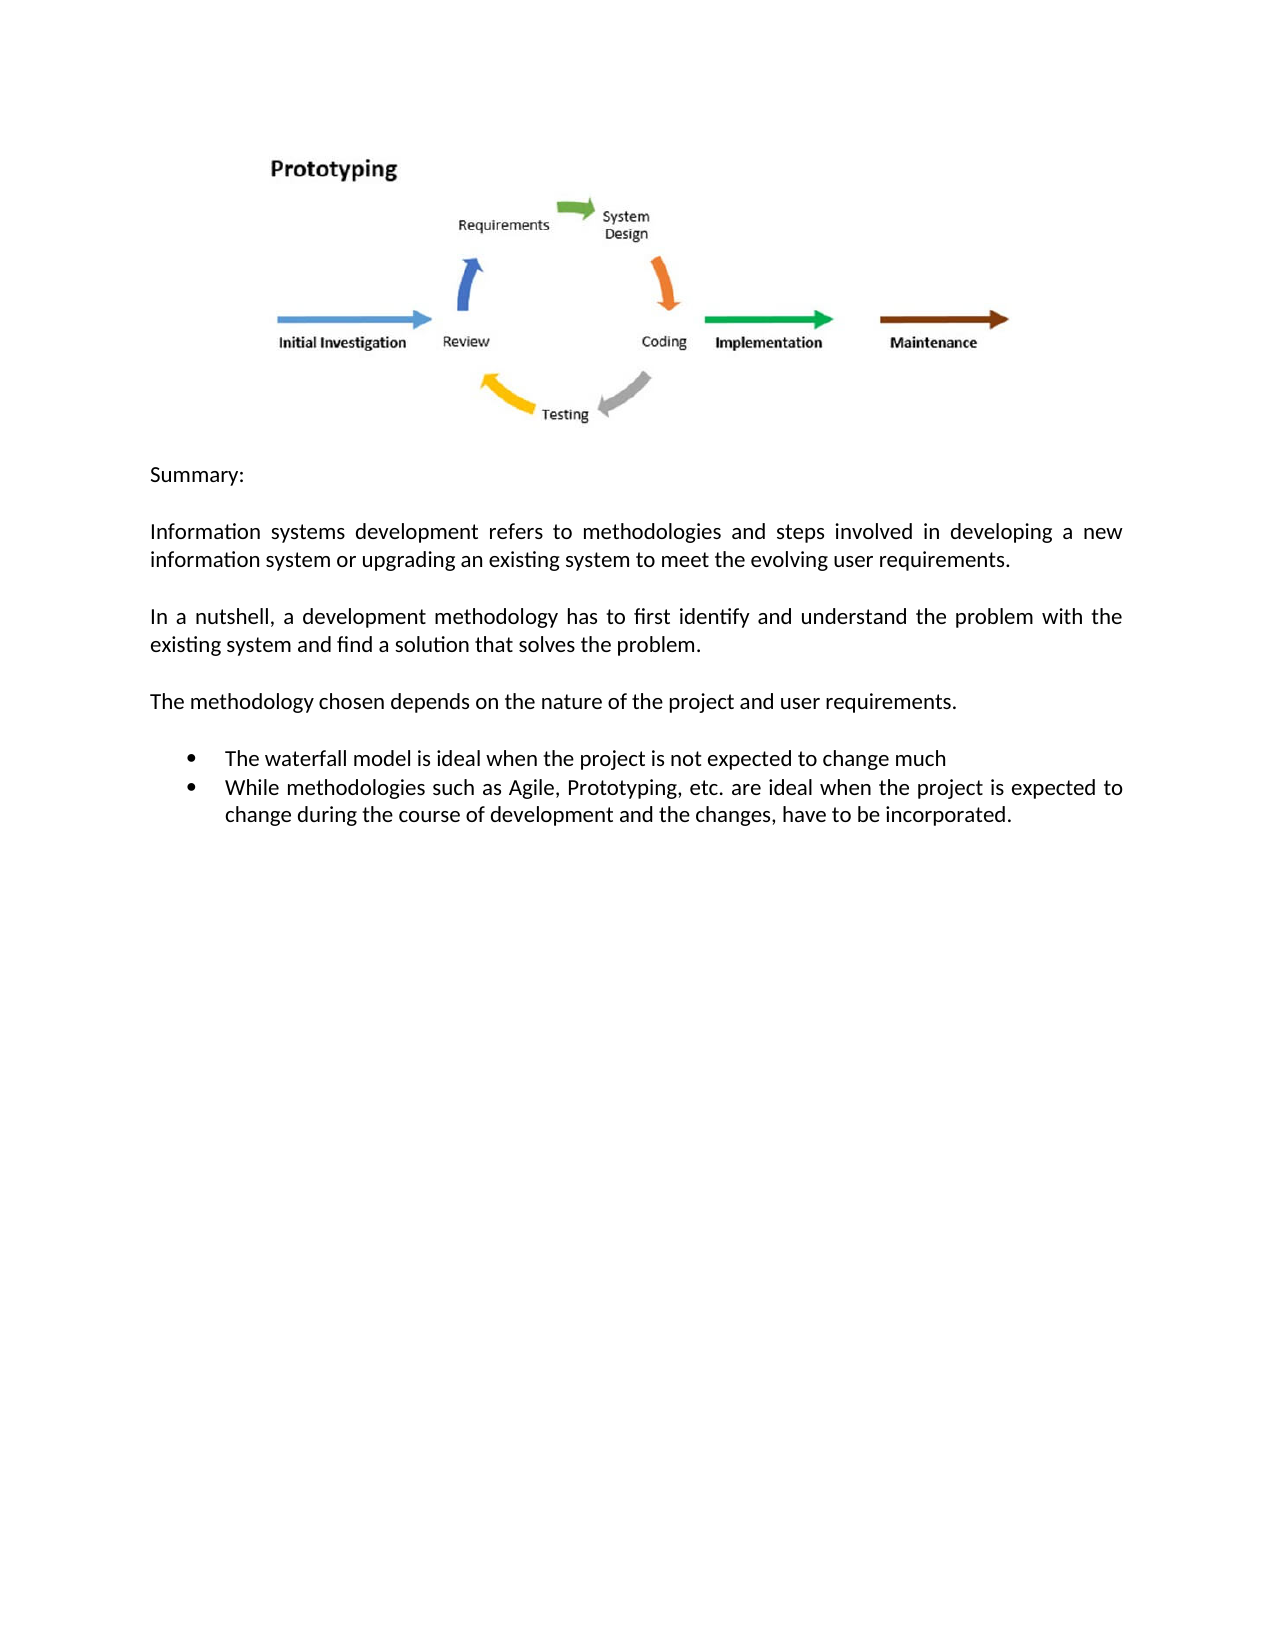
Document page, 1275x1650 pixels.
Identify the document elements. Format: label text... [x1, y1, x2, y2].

text In a nutshell, a development methodology has to first identify and understand the problem with the existing system and find a solution that solves the problem. [150, 602, 1125, 658]
text The methodology chosen depends on the nature of the project and user requirements. [150, 687, 1125, 715]
list While methodologies such as Agile, Prototyping, etc. are ideal when the project is expected to change during the course of development and the changes, have to be incorporated. [187, 773, 1125, 829]
text Summary: [150, 460, 1125, 488]
list The waterfall model is ideal when the project is not expected to change much [187, 744, 1125, 773]
text Information systems development refers to methodologies and steps involved in developing a new information system or upgrading an existing system to meet the evolving user requirements. [150, 517, 1125, 573]
picture [262, 150, 1013, 431]
